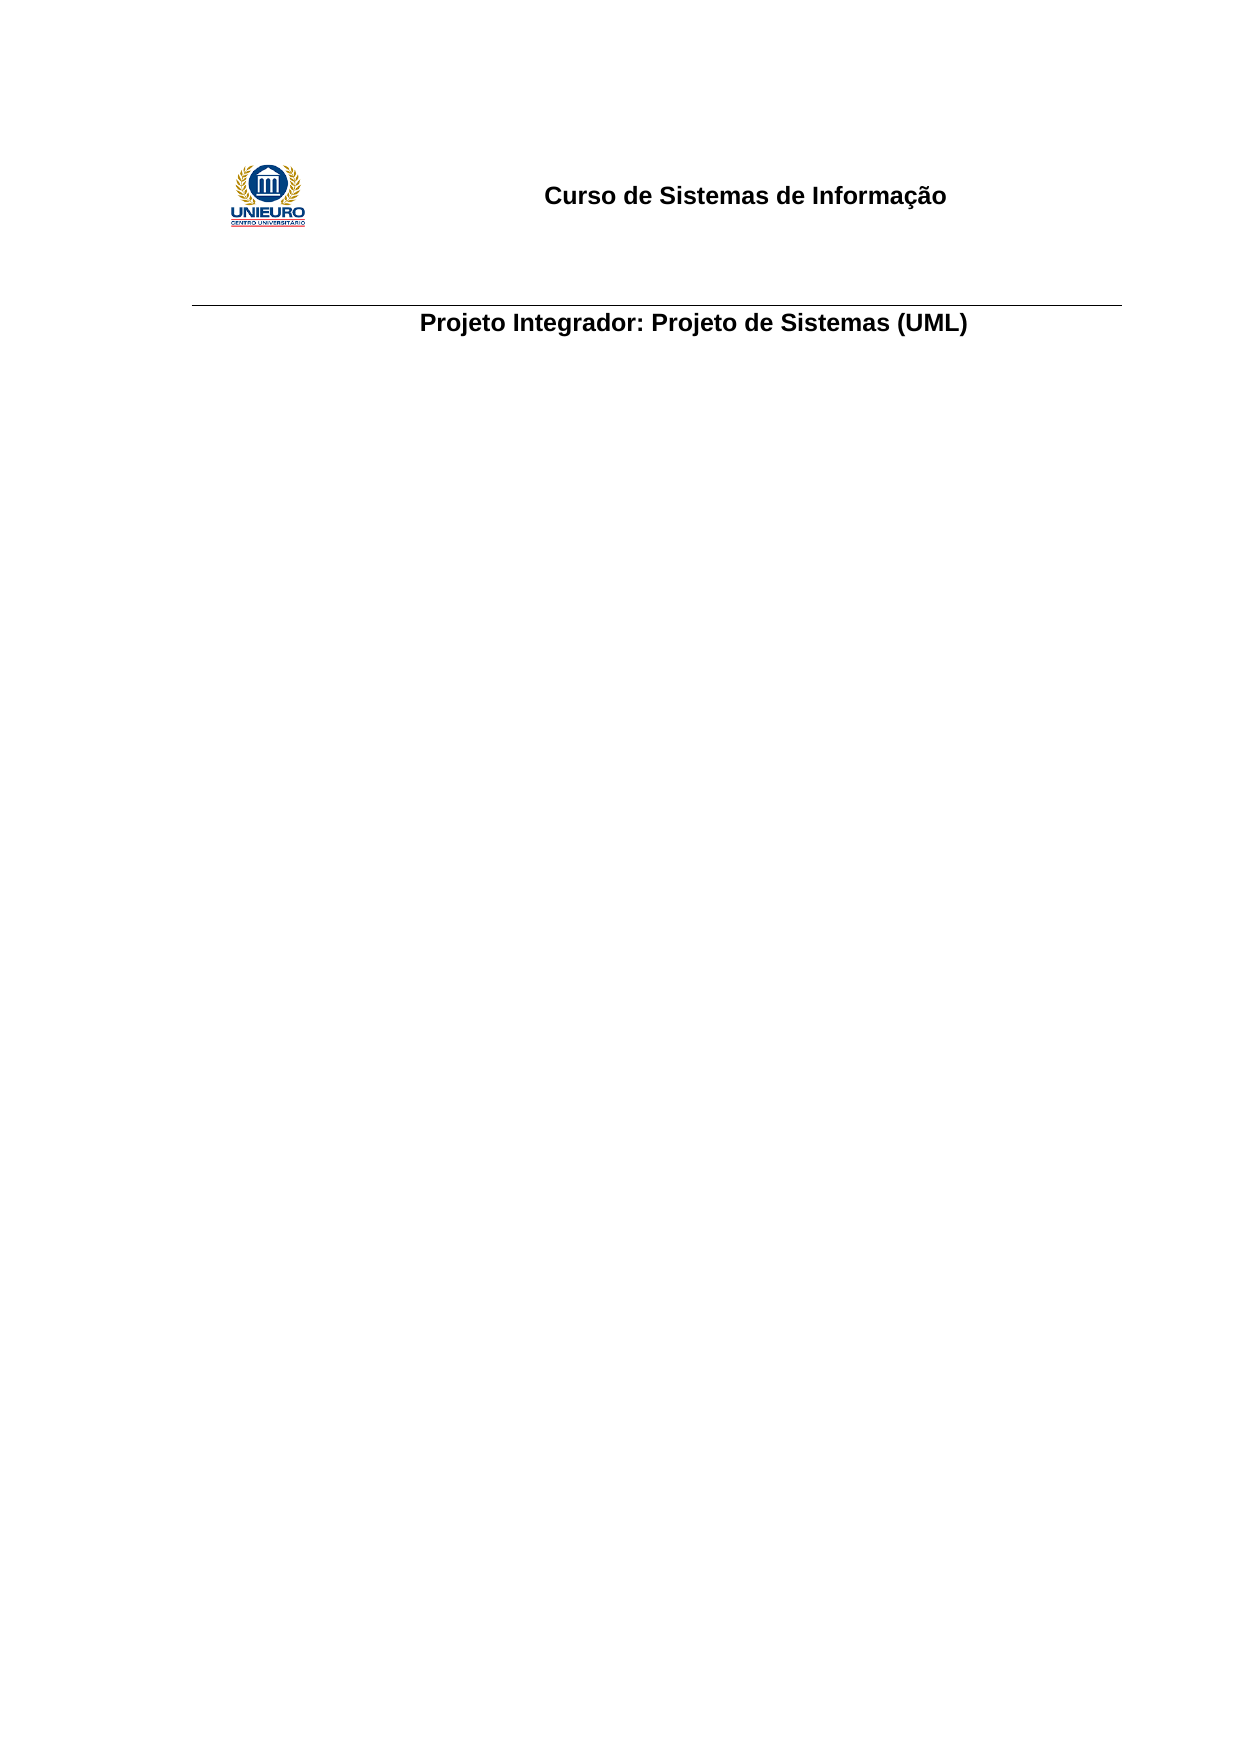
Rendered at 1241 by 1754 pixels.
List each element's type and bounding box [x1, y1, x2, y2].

picture [200, 134, 335, 256]
